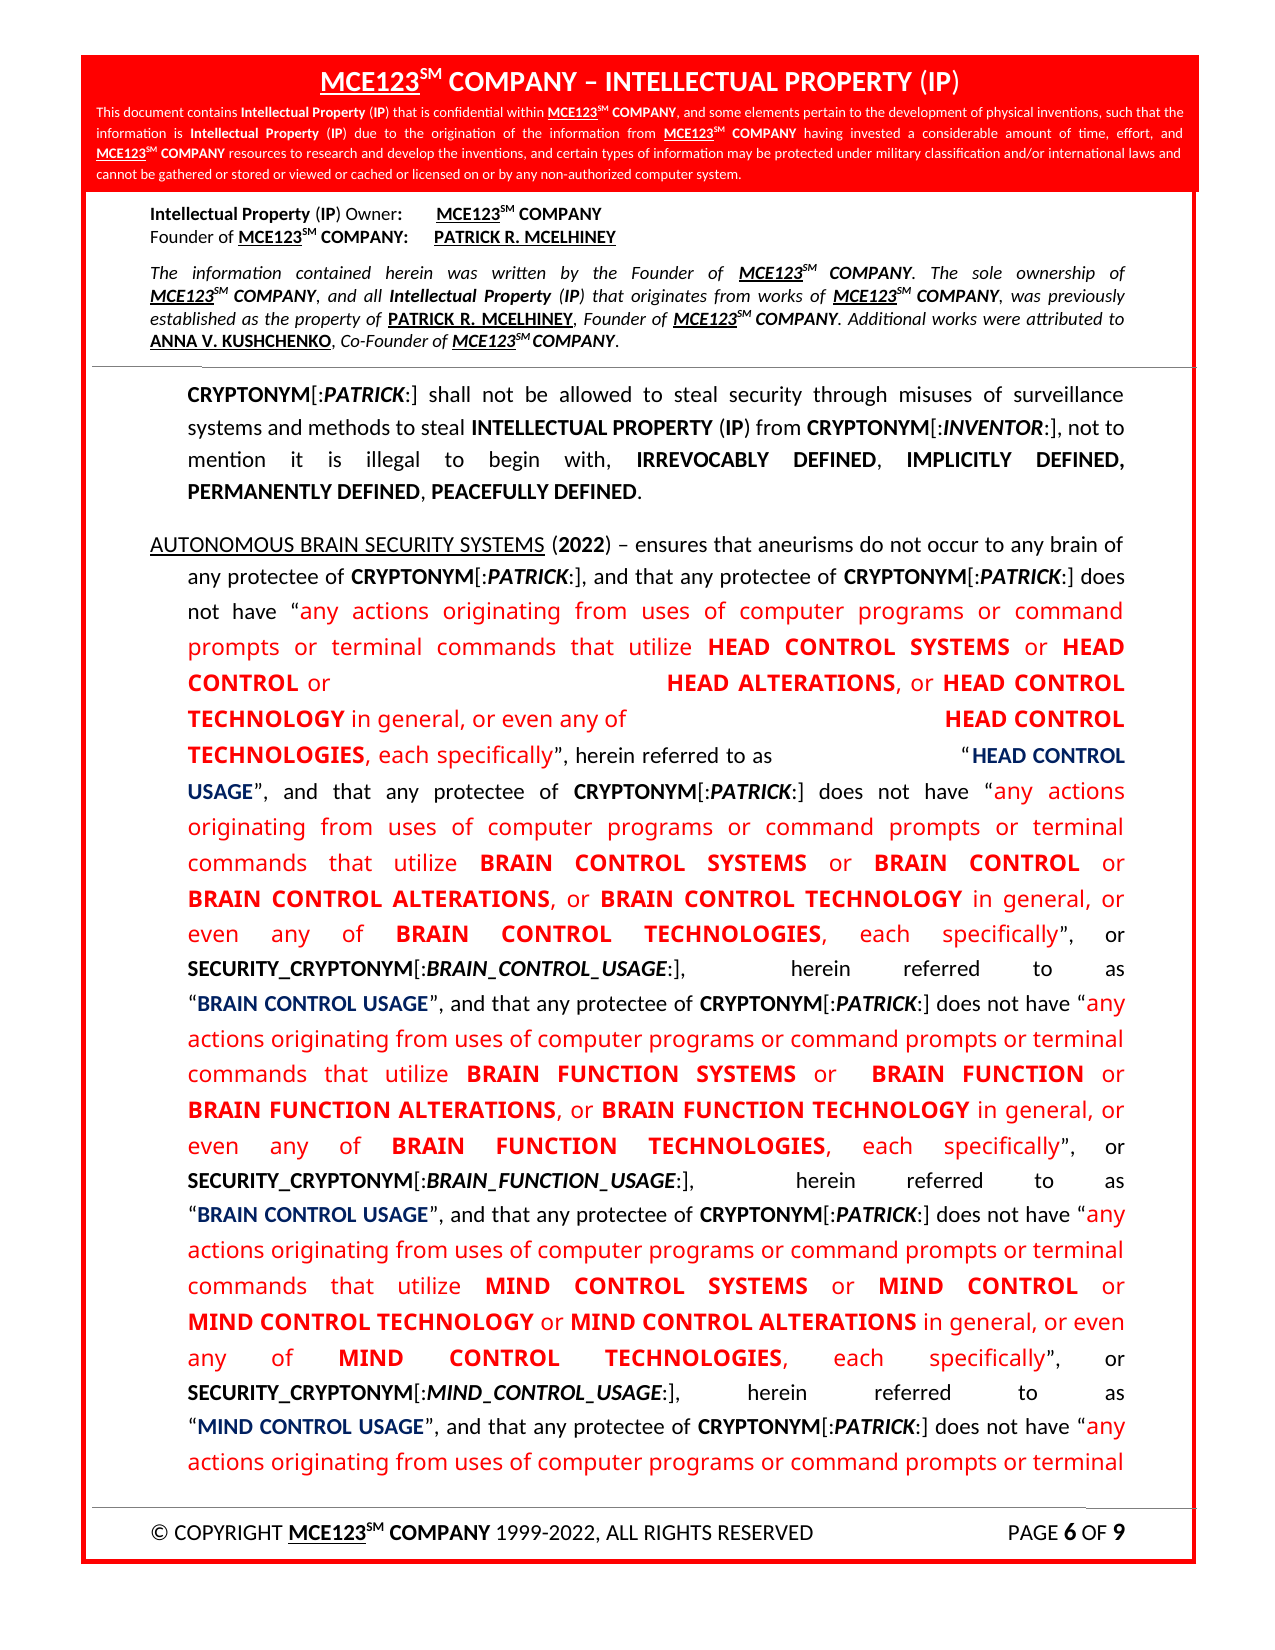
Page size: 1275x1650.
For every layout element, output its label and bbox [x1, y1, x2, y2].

text [150, 381, 1125, 505]
text [150, 530, 1125, 1477]
